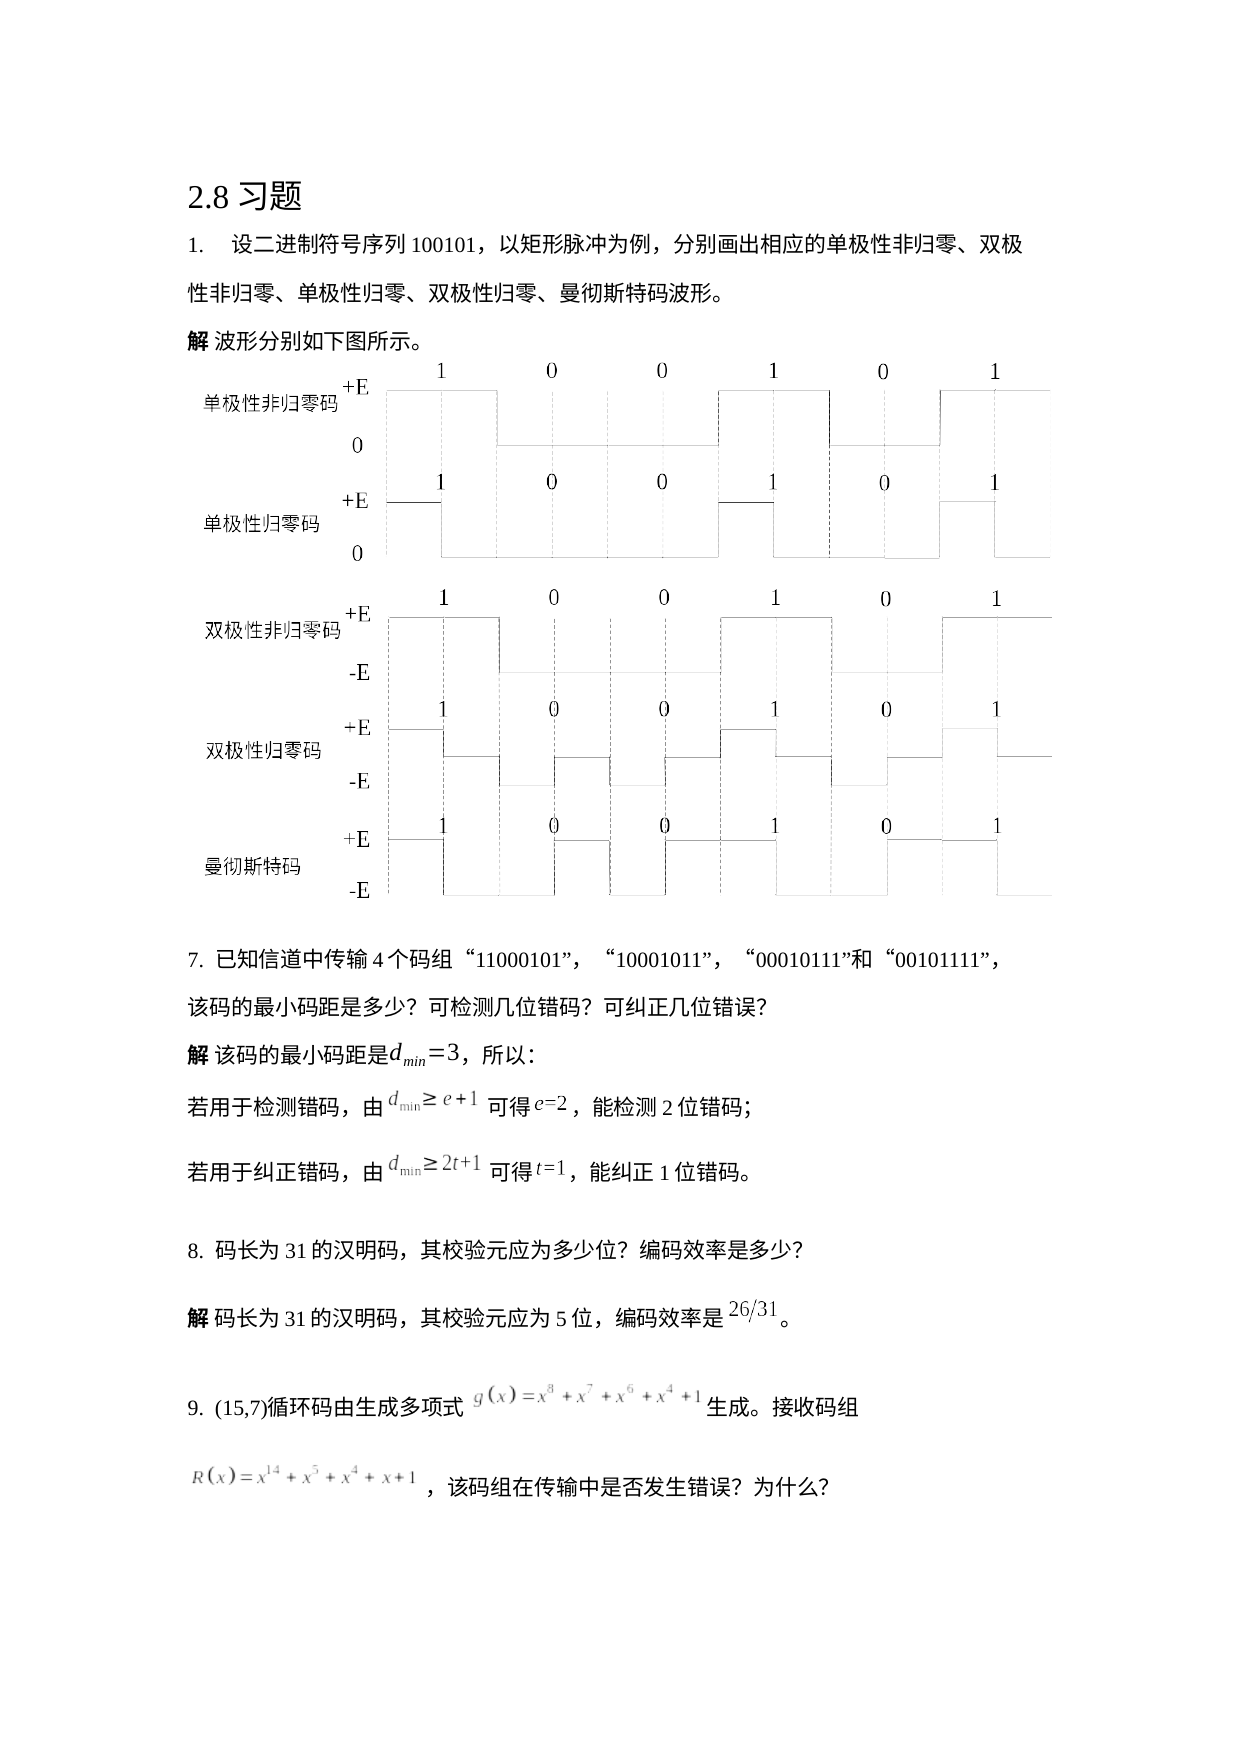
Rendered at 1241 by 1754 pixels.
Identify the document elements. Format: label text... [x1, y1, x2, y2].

text 9. (15,7)循环码由生成多项式 生成。接收码组 [187, 1379, 1053, 1444]
text ，该码组在传输中是否发生错误？为什么？ [187, 1459, 1053, 1524]
text 8. 码长为31的汉明码，其校验元应为多少位？编码效率是多少？ [187, 1233, 1053, 1265]
text 解 码长为31的汉明码，其校验元应为5位，编码效率是。 [187, 1281, 1053, 1346]
text 解 该码的最小码距是，所以： [187, 1038, 1053, 1070]
text 性非归零、单极性归零、双极性归零、曼彻斯特码波形。 [187, 275, 1053, 308]
text 7. 已知信道中传输4个码组“11000101”，“10001011”，“00010111”和“00101111”， [187, 941, 1053, 974]
text 若用于检测错码，由 可得，能检测2位错码； [187, 1070, 1053, 1135]
text 2.8习题 [187, 162, 1053, 227]
text 若用于纠正错码，由 可得，能纠正1位错码。 [187, 1135, 1053, 1200]
text 1. 设二进制符号序列100101，以矩形脉冲为例，分别画出相应的单极性非归零、双极 [187, 227, 1053, 259]
text 解 波形分别如下图所示。 [187, 324, 1053, 356]
text 该码的最小码距是多少？可检测几位错码？可纠正几位错误？ [187, 989, 1053, 1022]
